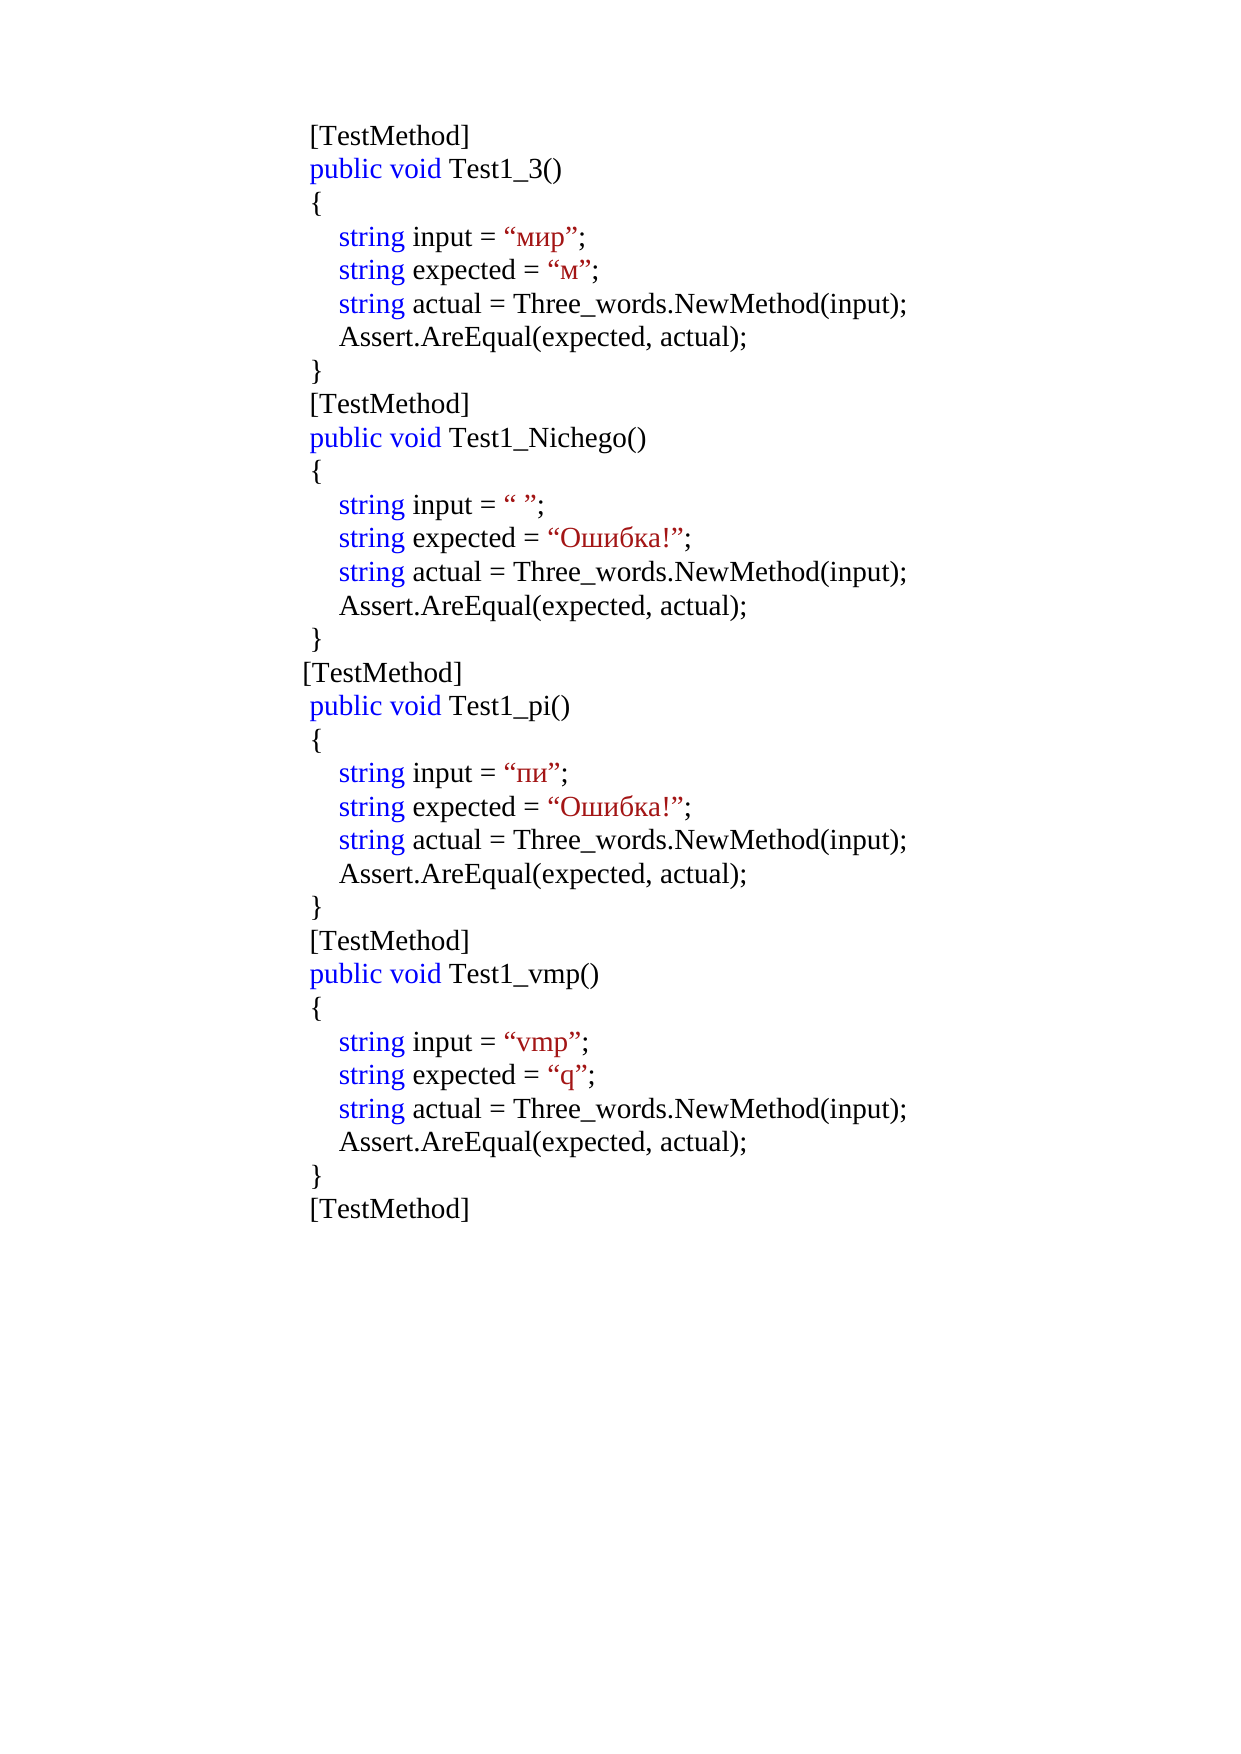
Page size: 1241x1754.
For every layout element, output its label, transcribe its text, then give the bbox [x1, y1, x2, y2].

text string actual = Three_words.NewMethod(input); [177, 1091, 1152, 1124]
text string input = “vmp”; [177, 1024, 1152, 1057]
text } [177, 1158, 1152, 1191]
text { [177, 185, 1152, 219]
text [TestMethod] [177, 923, 1152, 957]
text string expected = “Ошибка!”; [177, 789, 1152, 822]
text string expected = “м”; [177, 252, 1152, 286]
text Assert.AreEqual(expected, actual); [177, 1124, 1152, 1158]
text string input = “ ”; [177, 487, 1152, 521]
text } [177, 353, 1152, 386]
text string input = “пи”; [177, 755, 1152, 789]
text public void Test1_Nichego() [177, 420, 1152, 453]
text string expected = “q”; [177, 1057, 1152, 1091]
text { [177, 990, 1152, 1024]
text string expected = “Ошибка!”; [177, 521, 1152, 554]
text [TestMethod] [177, 655, 1152, 688]
text string actual = Three_words.NewMethod(input); [177, 286, 1152, 319]
text public void Test1_vmp() [177, 957, 1152, 990]
text Assert.AreEqual(expected, actual); [177, 856, 1152, 889]
text Assert.AreEqual(expected, actual); [177, 588, 1152, 621]
text { [177, 722, 1152, 755]
text public void Test1_pi() [177, 688, 1152, 722]
text Assert.AreEqual(expected, actual); [177, 319, 1152, 353]
text public void Test1_3() [177, 152, 1152, 185]
text string actual = Three_words.NewMethod(input); [177, 822, 1152, 856]
text string actual = Three_words.NewMethod(input); [177, 554, 1152, 588]
text [TestMethod] [177, 118, 1152, 152]
text } [177, 889, 1152, 923]
text { [177, 453, 1152, 487]
text string input = “мир”; [177, 219, 1152, 252]
text [TestMethod] [177, 386, 1152, 420]
text } [177, 621, 1152, 655]
text [TestMethod] [177, 1191, 1152, 1225]
